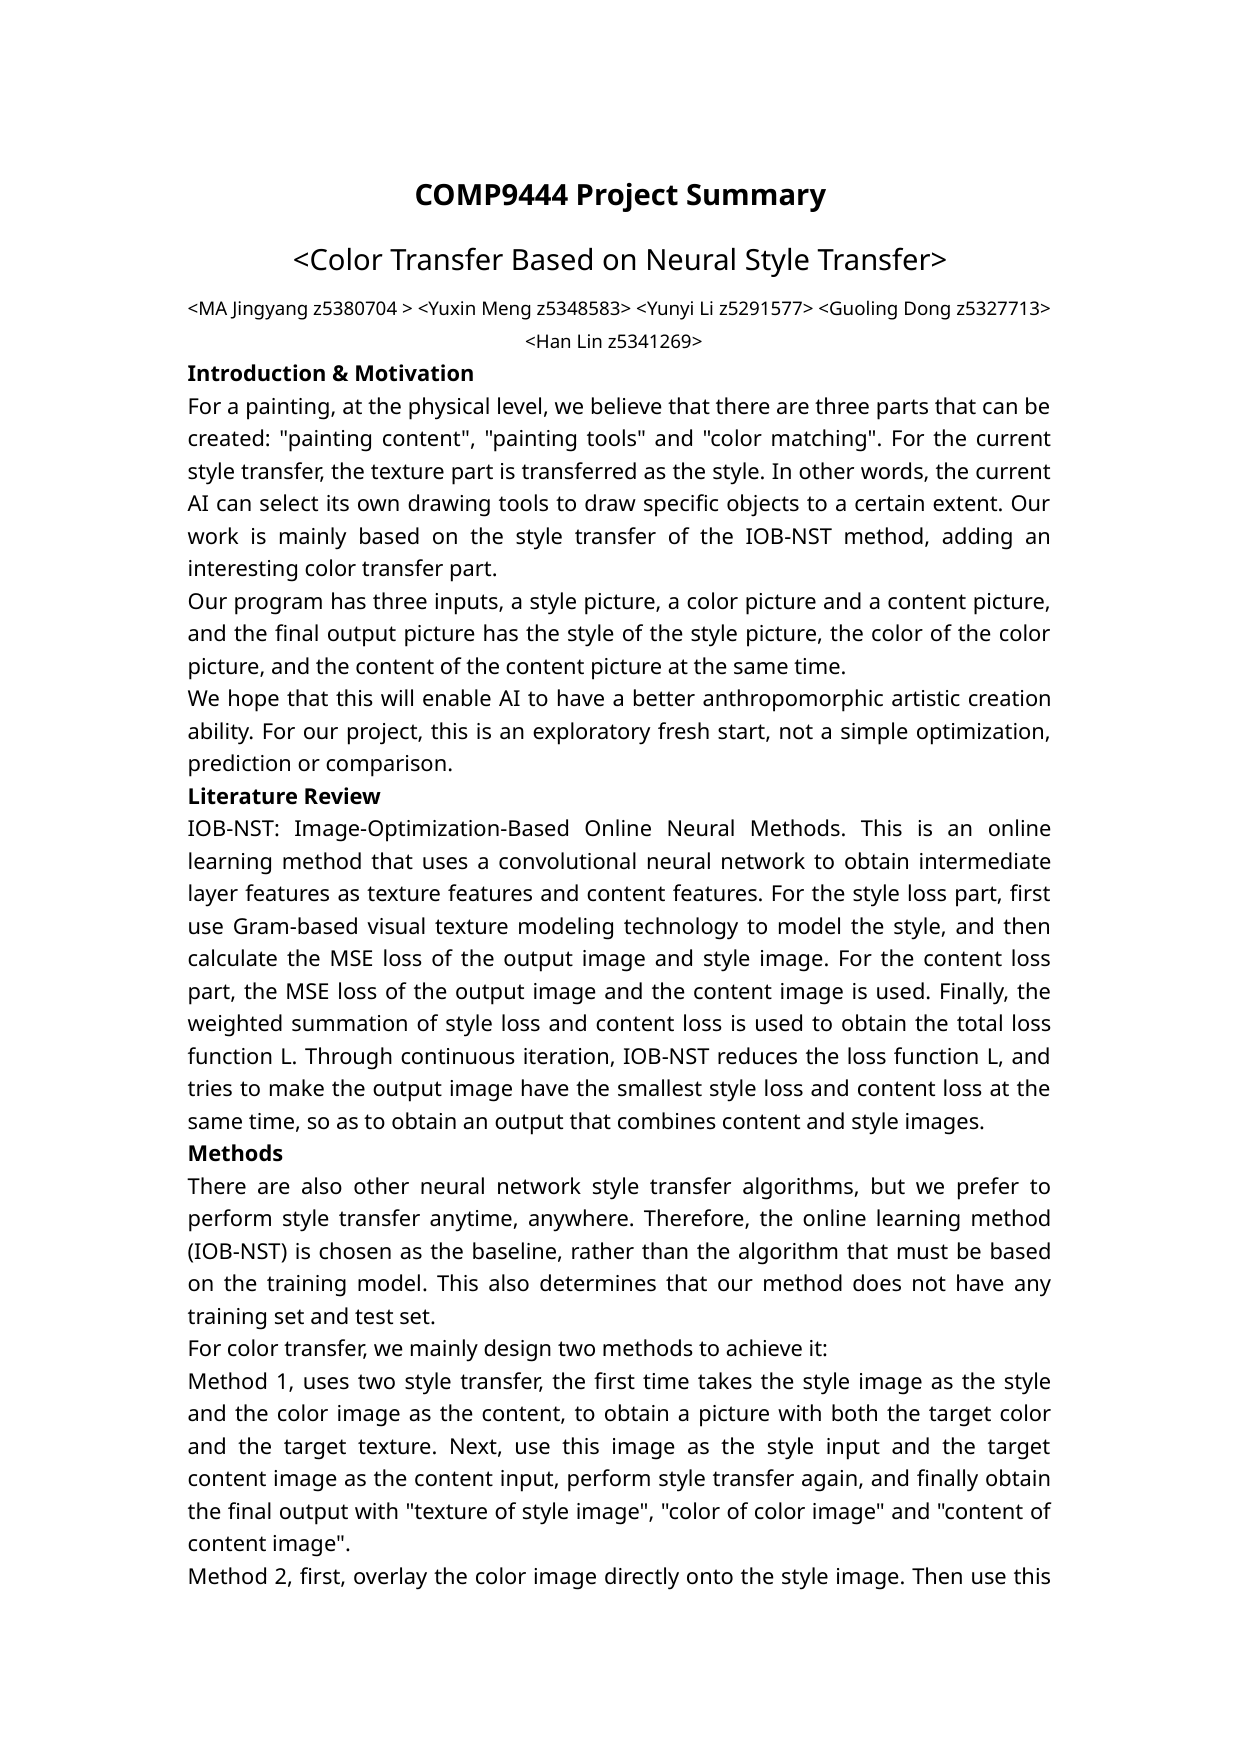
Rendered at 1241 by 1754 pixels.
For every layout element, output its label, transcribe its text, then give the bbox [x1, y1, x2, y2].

text For color transfer, we mainly design two methods to achieve it: [187, 1332, 1053, 1364]
text We hope that this will enable AI to have a better anthropomorphic artistic creation ability. For our project, this is an exploratory fresh start, not a simple optimization, prediction or comparison. [187, 682, 1053, 779]
text Method 1, uses two style transfer, the first time takes the style image as the style and the color image as the content, to obtain a picture with both the target color and the target texture. Next, use this image as the style input and the target content image as the content input, perform style transfer again, and finally obtain the final output with "texture of style image", "color of color image" and "content of content image". [187, 1364, 1053, 1559]
text <Han Lin z5341269> [450, 324, 1053, 357]
text Introduction & Motivation [187, 357, 1053, 389]
text Our program has three inputs, a style picture, a color picture and a content picture, and the final output picture has the style of the style picture, the color of the color picture, and the content of the content picture at the same time. [187, 584, 1053, 682]
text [187, 1559, 1053, 1592]
text For a painting, at the physical level, we believe that there are three parts that can be created: "painting content", "painting tools" and "color matching". For the current style transfer, the texture part is transferred as the style. In other words, the current AI can select its own drawing tools to draw specific objects to a certain extent. Our work is mainly based on the style transfer of the IOB-NST method, adding an interesting color transfer part. [187, 389, 1053, 584]
text <MA Jingyang z5380704 > <Yuxin Meng z5348583> <Yunyi Li z5291577> <Guoling Dong z5327713> [187, 292, 1053, 324]
text COMP9444 Project Summary [187, 162, 1053, 227]
text There are also other neural network style transfer algorithms, but we prefer to perform style transfer anytime, anywhere. Therefore, the online learning method (IOB-NST) is chosen as the baseline, rather than the algorithm that must be based on the training model. This also determines that our method does not have any training set and test set. [187, 1169, 1053, 1332]
text Literature Review [187, 779, 1053, 812]
text IOB-NST: Image-Optimization-Based Online Neural Methods. This is an online learning method that uses a convolutional neural network to obtain intermediate layer features as texture features and content features. For the style loss part, first use Gram-based visual texture modeling technology to model the style, and then calculate the MSE loss of the output image and style image. For the content loss part, the MSE loss of the output image and the content image is used. Finally, the weighted summation of style loss and content loss is used to obtain the total loss function L. Through continuous iteration, IOB-NST reduces the loss function L, and tries to make the output image have the smallest style loss and content loss at the same time, so as to obtain an output that combines content and style images. [187, 812, 1053, 1137]
text <Color Transfer Based on Neural Style Transfer> [187, 227, 1053, 292]
text Methods [187, 1137, 1053, 1169]
